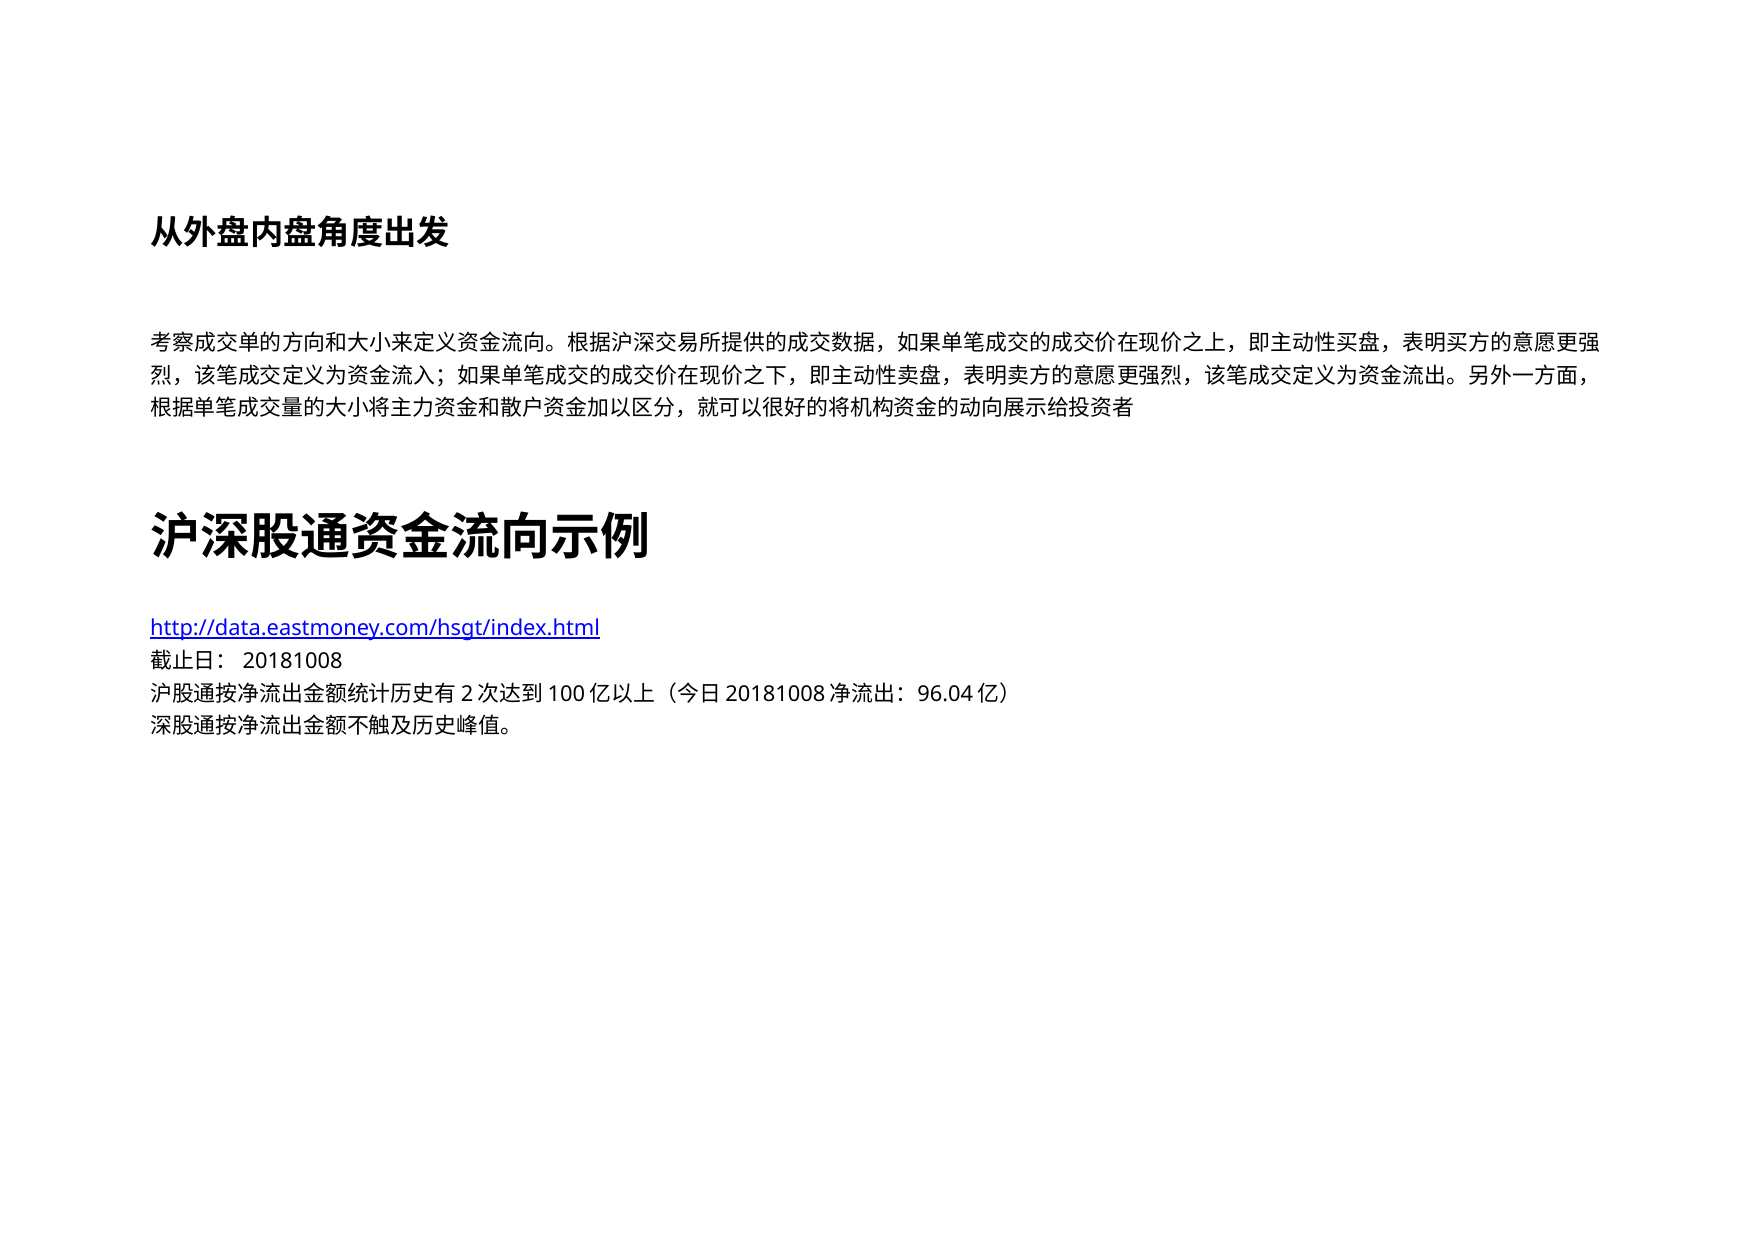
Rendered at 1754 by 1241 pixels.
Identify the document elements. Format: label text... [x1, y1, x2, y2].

text 沪股通按净流出金额统计历史有2次达到100亿以上（今日20181008净流出：96.04亿） [150, 676, 1604, 708]
subtitle 沪深股通资金流向示例 [150, 484, 1604, 581]
text 考察成交单的方向和大小来定义资金流向。根据沪深交易所提供的成交数据，如果单笔成交的成交价在现价之上，即主动性买盘，表明买方的意愿更强烈，该笔成交定义为资金流入；如果单笔成交的成交价在现价之下，即主动性卖盘，表明卖方的意愿更强烈，该笔成交定义为资金流出。另外一方面，根据单笔成交量的大小将主力资金和散户资金加以区分，就可以很好的将机构资金的动向展示给投资者 [150, 325, 1604, 422]
text http://data.eastmoney.com/hsgt/index.html [150, 611, 1604, 643]
text 深股通按净流出金额不触及历史峰值。 [150, 708, 1604, 741]
text 截止日： 20181008 [150, 643, 1604, 676]
subtitle 从外盘内盘角度出发 [150, 198, 1604, 263]
